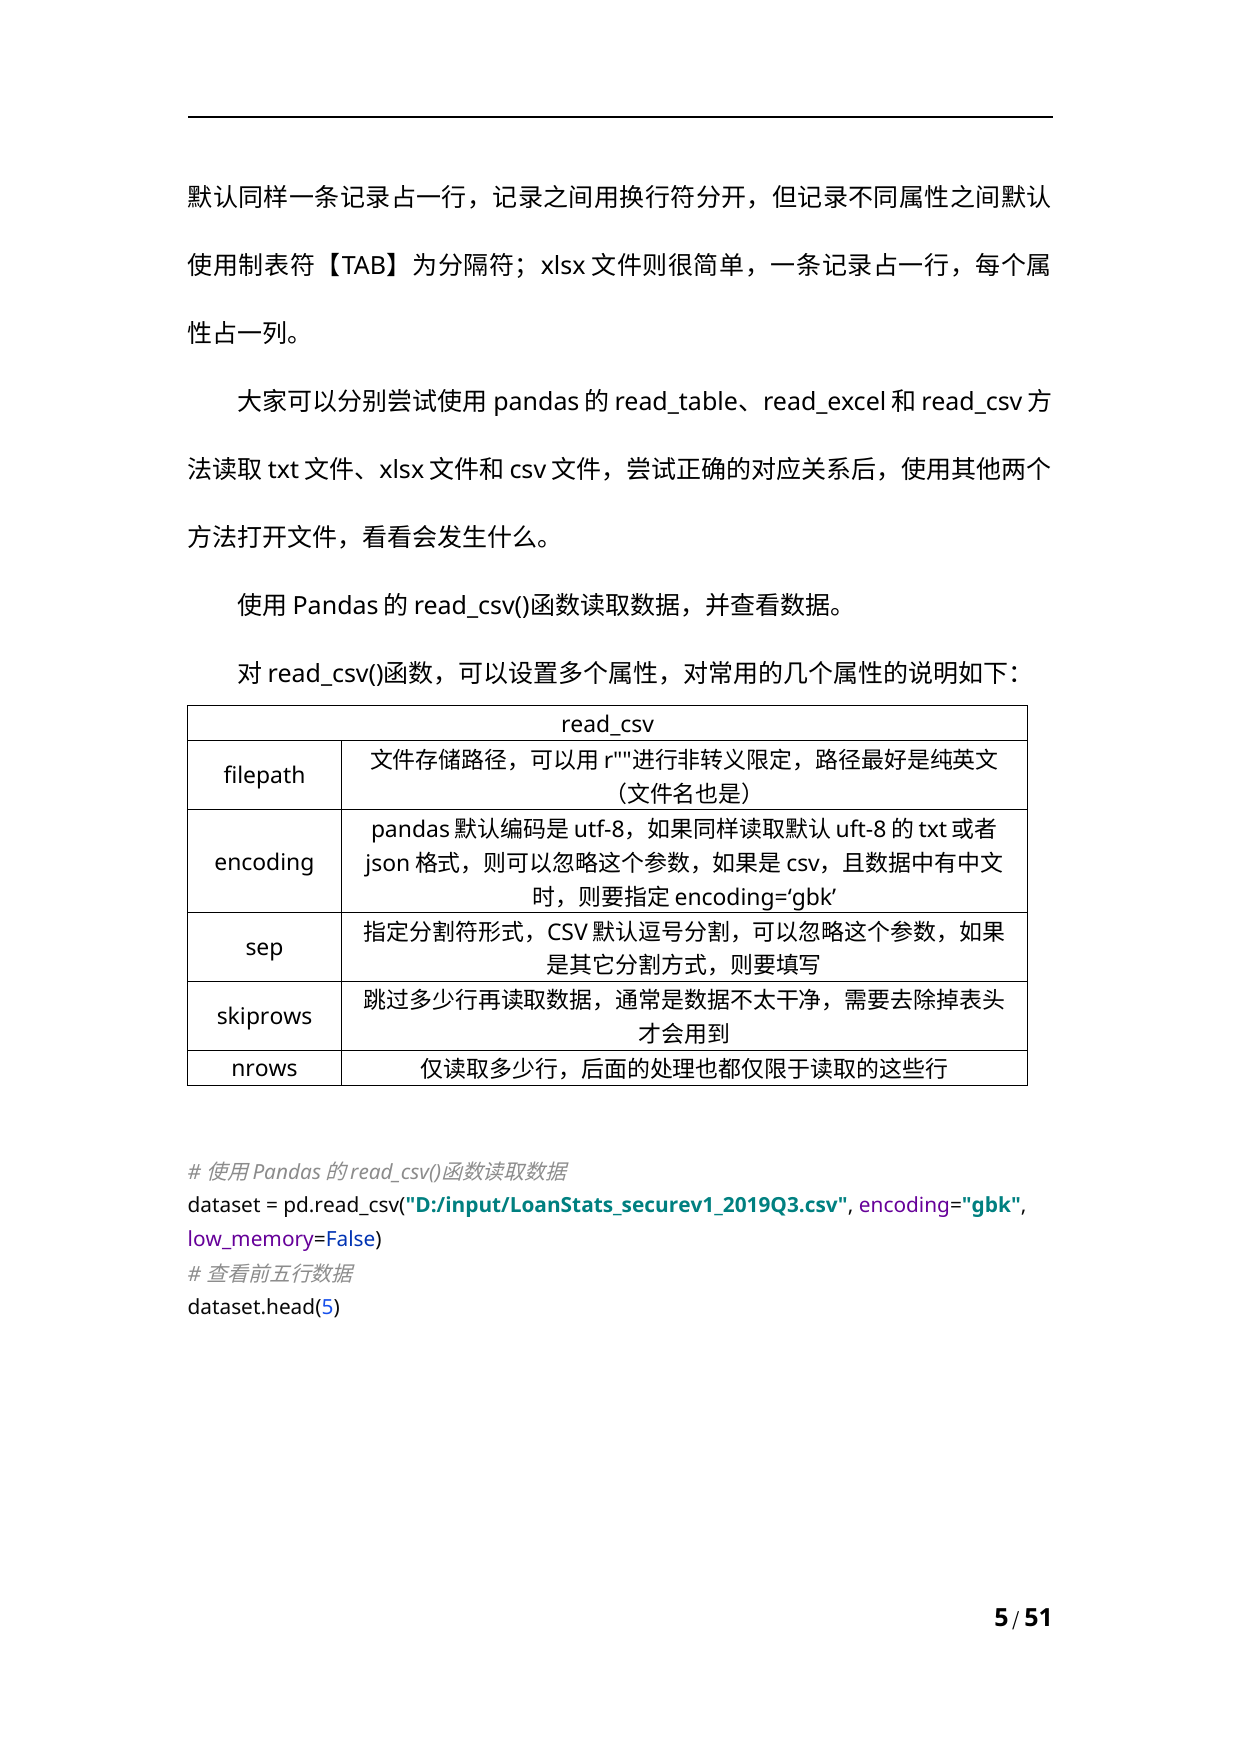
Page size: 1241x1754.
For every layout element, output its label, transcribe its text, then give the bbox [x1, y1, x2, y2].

text 大家可以分别尝试使用pandas的read_table、read_excel和read_csv方法读取txt文件、xlsx文件和csv文件，尝试正确的对应关系后，使用其他两个方法打开文件，看看会发生什么。 [187, 366, 1053, 569]
table_cell 仅读取多少行，后面的处理也都仅限于读取的这些行 [342, 1051, 1027, 1085]
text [187, 162, 1053, 366]
table_cell 跳过多少行再读取数据，通常是数据不太干净，需要去除掉表头才会用到 [342, 982, 1027, 1050]
table_cell encoding [188, 810, 341, 912]
text 使用Pandas的read_csv()函数读取数据，并查看数据。 [187, 569, 1053, 637]
table_cell pandas默认编码是utf-8，如果同样读取默认uft-8的txt或者json格式，则可以忽略这个参数，如果是csv，且数据中有中文时，则要指定encoding=‘gbk’ [342, 810, 1027, 912]
table_cell filepath [188, 741, 341, 809]
text # 使用Pandas的read_csv()函数读取数据 dataset = pd.read_csv("D:/input/LoanStats_securev1_2019Q3.csv", encoding="gbk", low_memory=False) [187, 1154, 1053, 1256]
table_cell nrows [188, 1051, 341, 1085]
table_cell 文件存储路径，可以用r""进行非转义限定，路径最好是纯英文（文件名也是） [342, 741, 1027, 809]
text 对read_csv()函数，可以设置多个属性，对常用的几个属性的说明如下： [187, 637, 1053, 705]
text # 查看前五行数据 dataset.head(5) [187, 1256, 1053, 1324]
table_cell skiprows [188, 982, 341, 1050]
table_header read_csv [188, 706, 1027, 740]
table_cell sep [188, 913, 341, 981]
table_cell 指定分割符形式，CSV默认逗号分割，可以忽略这个参数，如果是其它分割方式，则要填写 [342, 913, 1027, 981]
